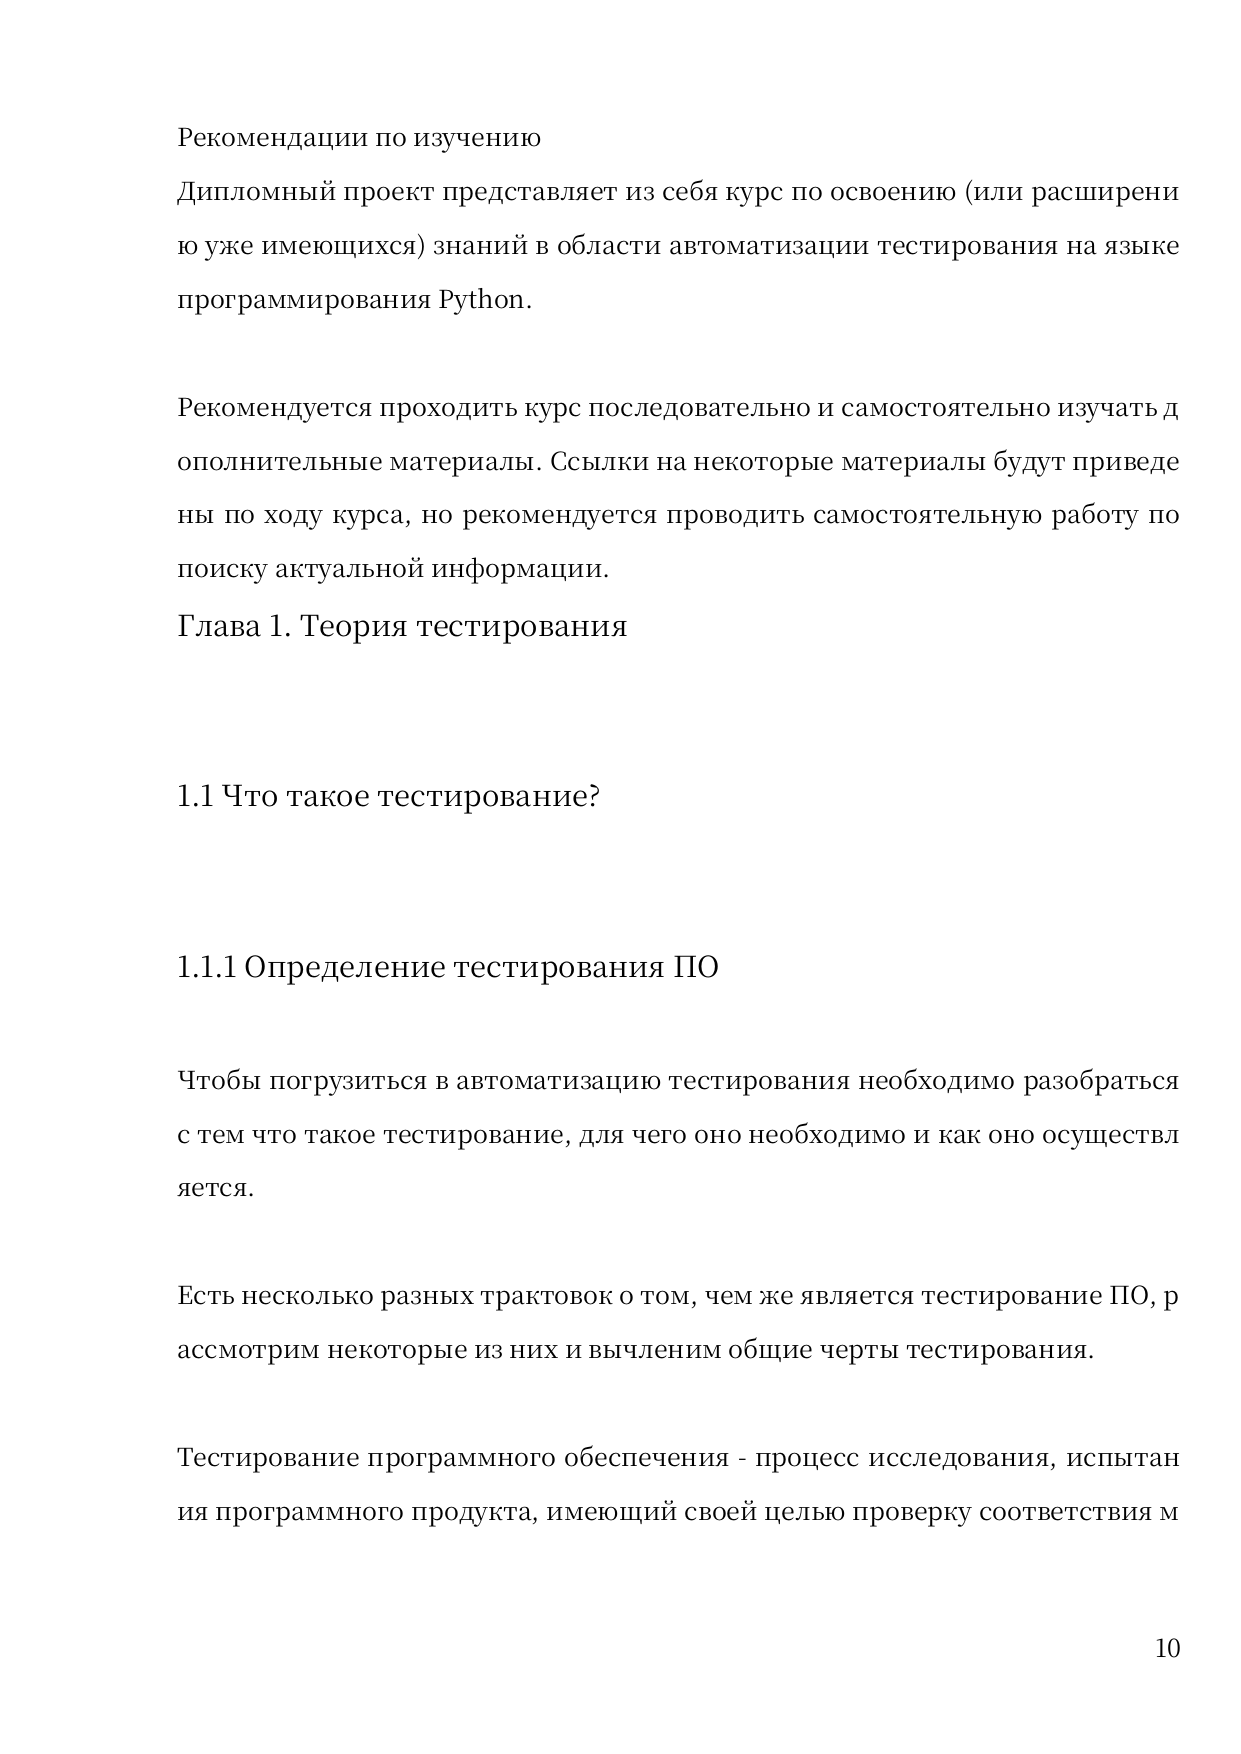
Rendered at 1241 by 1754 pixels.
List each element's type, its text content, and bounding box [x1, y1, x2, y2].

text Рекомендуется проходить курс последовательно и самостоятельно изучать дополнительные материалы. Ссылки на некоторые материалы будут приведены по ходу курса, но рекомендуется проводить самостоятельную работу по поиску актуальной информации. [177, 387, 1181, 585]
subtitle Глава 1. Теория тестирования [177, 603, 1181, 644]
text Дипломный проект представляет из себя курс по освоению (или расширению уже имеющихся) знаний в области автоматизации тестирования на языке программирования Python. [177, 172, 1181, 316]
text Есть несколько разных трактовок о том, чем же является тестирование ПО, рассмотрим некоторые из них и вычленим общие черты тестирования. [177, 1276, 1181, 1366]
subtitle 1.1 Что такое тестирование? [177, 773, 1181, 815]
text Чтобы погрузиться в автоматизацию тестирования необходимо разобраться с тем что такое тестирование, для чего оно необходимо и как оно осуществляется. [177, 1060, 1181, 1204]
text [177, 1437, 1181, 1527]
subtitle 1.1.1 Определение тестирования ПО [177, 944, 1181, 986]
subtitle Рекомендации по изучению [177, 118, 1181, 154]
